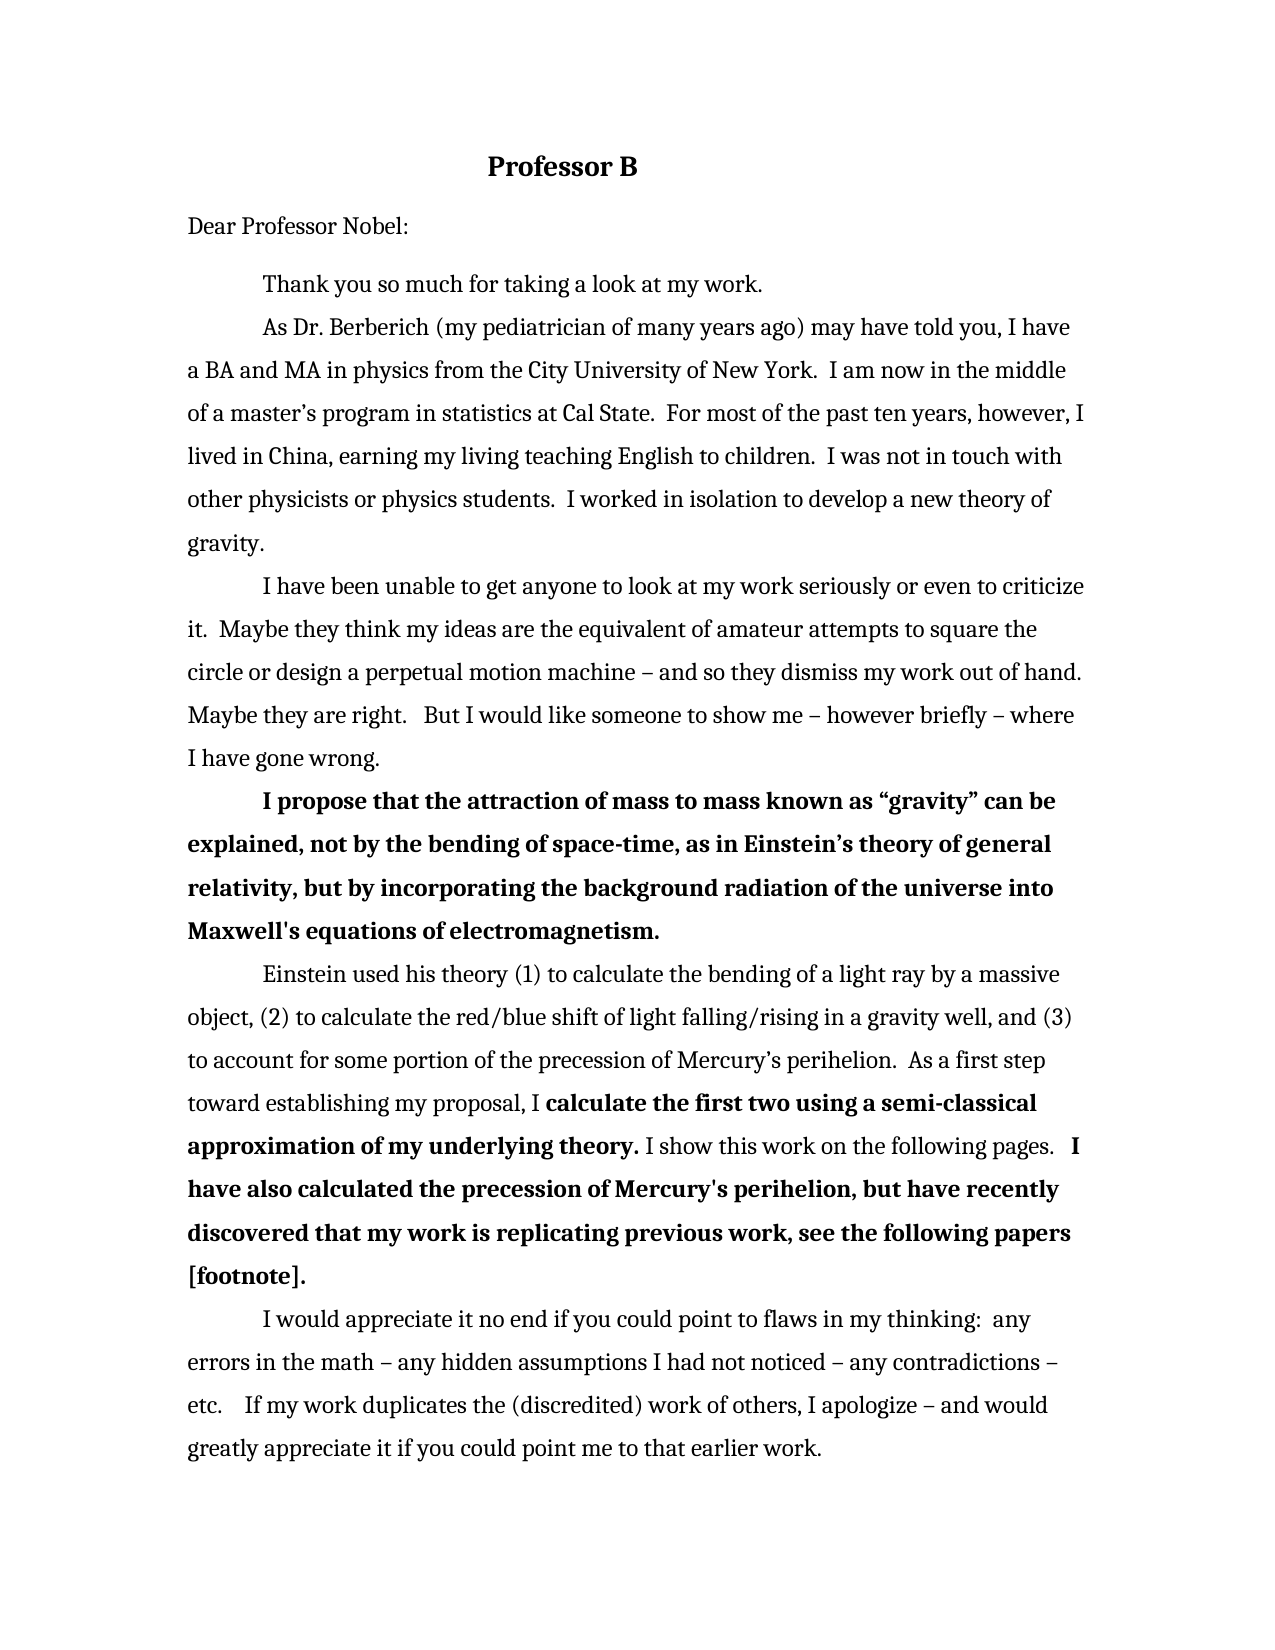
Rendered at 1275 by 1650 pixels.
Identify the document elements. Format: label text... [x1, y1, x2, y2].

text I propose that the attraction of mass to mass known as “gravity” can be explained, not by the bending of space-time, as in Einstein’s theory of general relativity, but by incorporating the background radiation of the universe into Maxwell's equations of electromagnetism. [187, 787, 1087, 945]
text Thank you so much for taking a look at my work. [187, 270, 1087, 298]
text As Dr. Berberich (my pediatrician of many years ago) may have told you, I have a BA and MA in physics from the City University of New York. I am now in the middle of a master’s program in statistics at Cal State. For most of the past ten years, however, I lived in China, earning my living teaching English to children. I was not in touch with other physicists or physics students. I worked in isolation to develop a new theory of gravity. [187, 313, 1087, 557]
text Professor B [187, 150, 1087, 183]
text Einstein used his theory (1) to calculate the bending of a light ray by a massive object, (2) to calculate the red/blue shift of light falling/rising in a gravity well, and (3) to account for some portion of the precession of Mercury’s perihelion. As a first step toward establishing my proposal, I calculate the first two using a semi-classical approximation of my underlying theory. I show this work on the following pages. I have also calculated the precession of Mercury's perihelion, but have recently discovered that my work is replicating previous work, see the following papers [footnote]. [187, 960, 1087, 1290]
text I would appreciate it no end if you could point to flaws in my thinking: any errors in the math – any hidden assumptions I had not noticed – any contradictions – etc. If my work duplicates the (discredited) work of others, I apologize – and would greatly appreciate it if you could point me to that earlier work. [187, 1305, 1087, 1463]
text Dear Professor Nobel: [187, 212, 1087, 241]
text I have been unable to get anyone to look at my work seriously or even to criticize it. Maybe they think my ideas are the equivalent of amateur attempts to square the circle or design a perpetual motion machine – and so they dismiss my work out of hand. Maybe they are right. But I would like someone to show me – however briefly – where I have gone wrong. [187, 572, 1087, 773]
